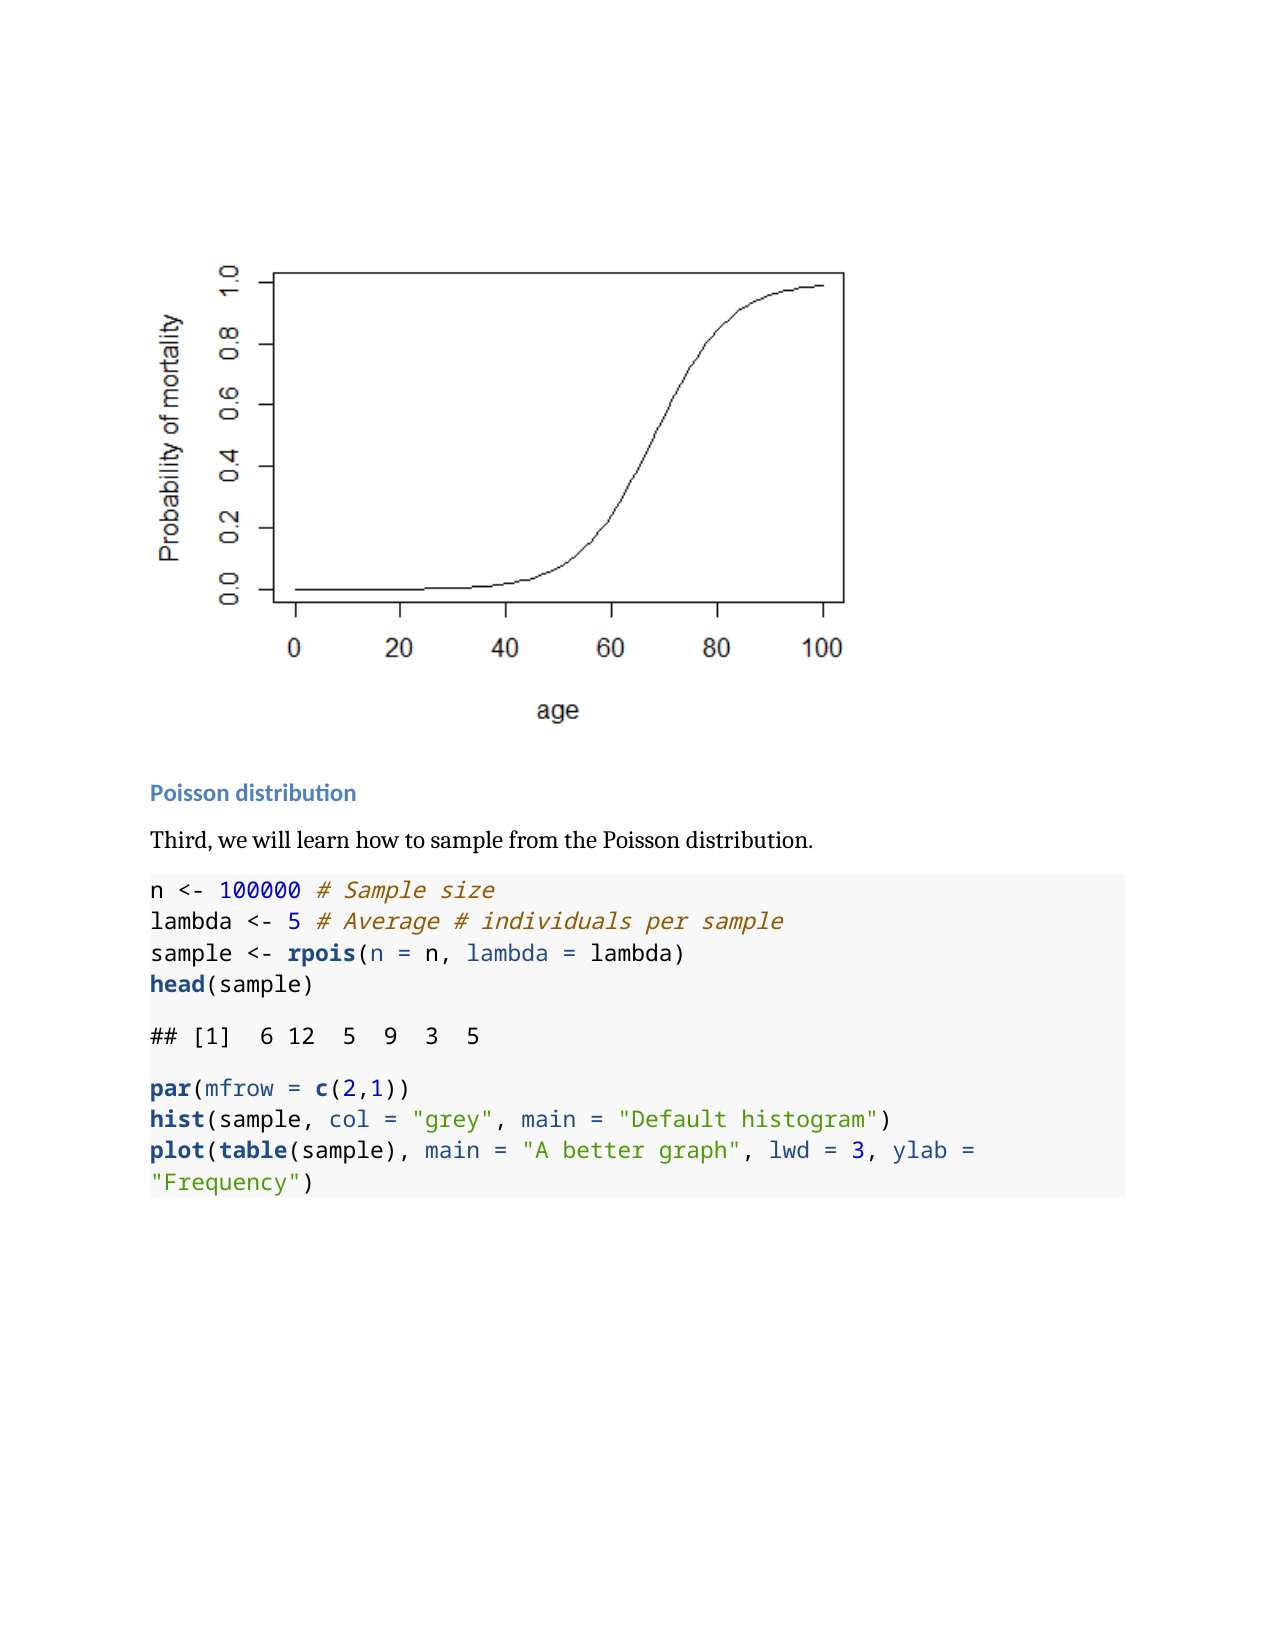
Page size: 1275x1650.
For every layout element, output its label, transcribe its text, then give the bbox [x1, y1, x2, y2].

text n <- 100000 # Sample size lambda <- 5 # Average # individuals per sample sample <- rpois(n = n, lambda = lambda) head(sample) [315, 874, 1125, 999]
text Third, we will learn how to sample from the Poisson distribution. [150, 826, 1125, 855]
text ## [1] 6 12 5 9 3 5 [150, 1020, 1125, 1051]
text par(mfrow = c(2,1)) hist(sample, col = "grey", main = "Default histogram") plot(table(sample), main = "A better graph", lwd = 3, ylab = "Frequency") [315, 1072, 1125, 1197]
picture [150, 150, 908, 757]
subtitle Poisson distribution [150, 777, 1125, 808]
